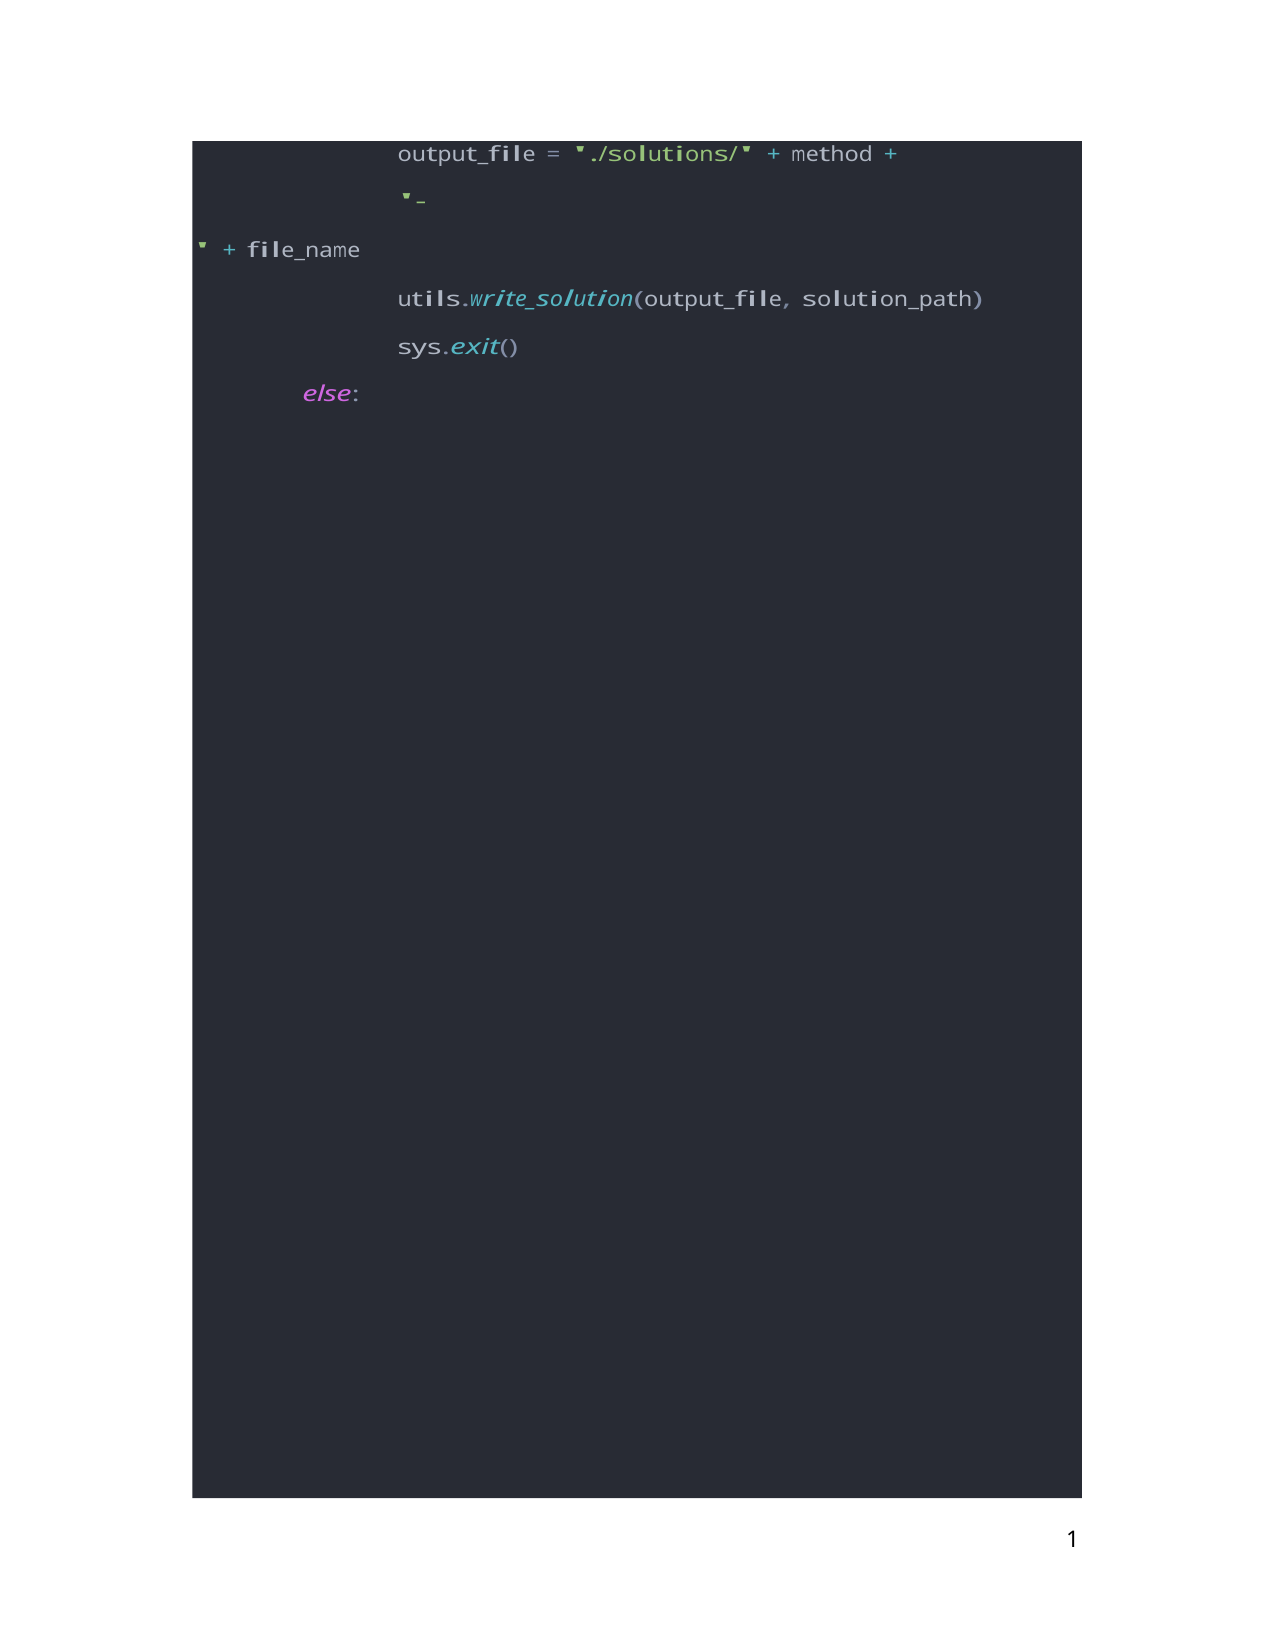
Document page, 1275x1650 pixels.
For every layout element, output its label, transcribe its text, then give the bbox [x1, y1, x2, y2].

text ' + file_name [179, 235, 360, 263]
subtitle else: [179, 378, 360, 408]
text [397, 283, 1096, 361]
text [397, 139, 929, 215]
